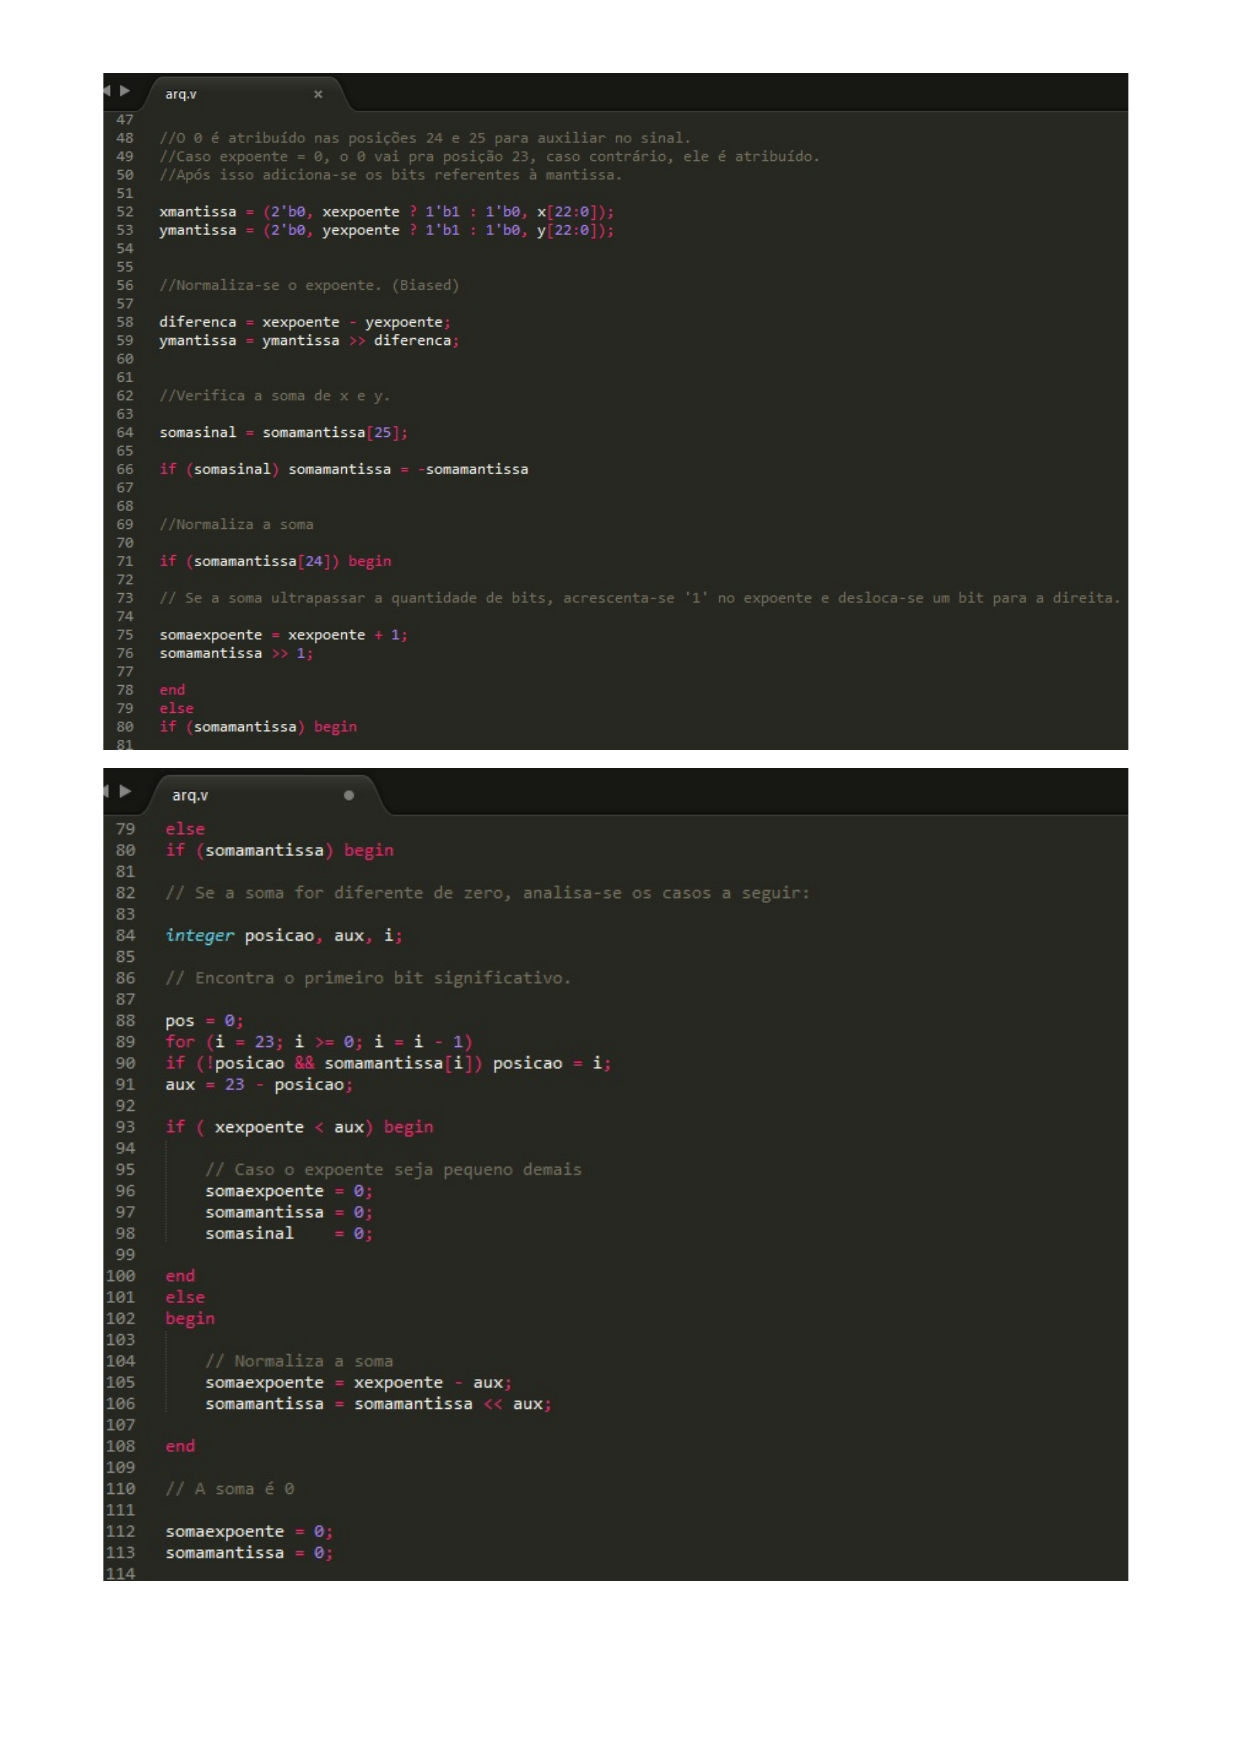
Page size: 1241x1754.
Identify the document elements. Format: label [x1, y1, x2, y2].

picture [103, 768, 1129, 1581]
picture [103, 73, 1129, 750]
